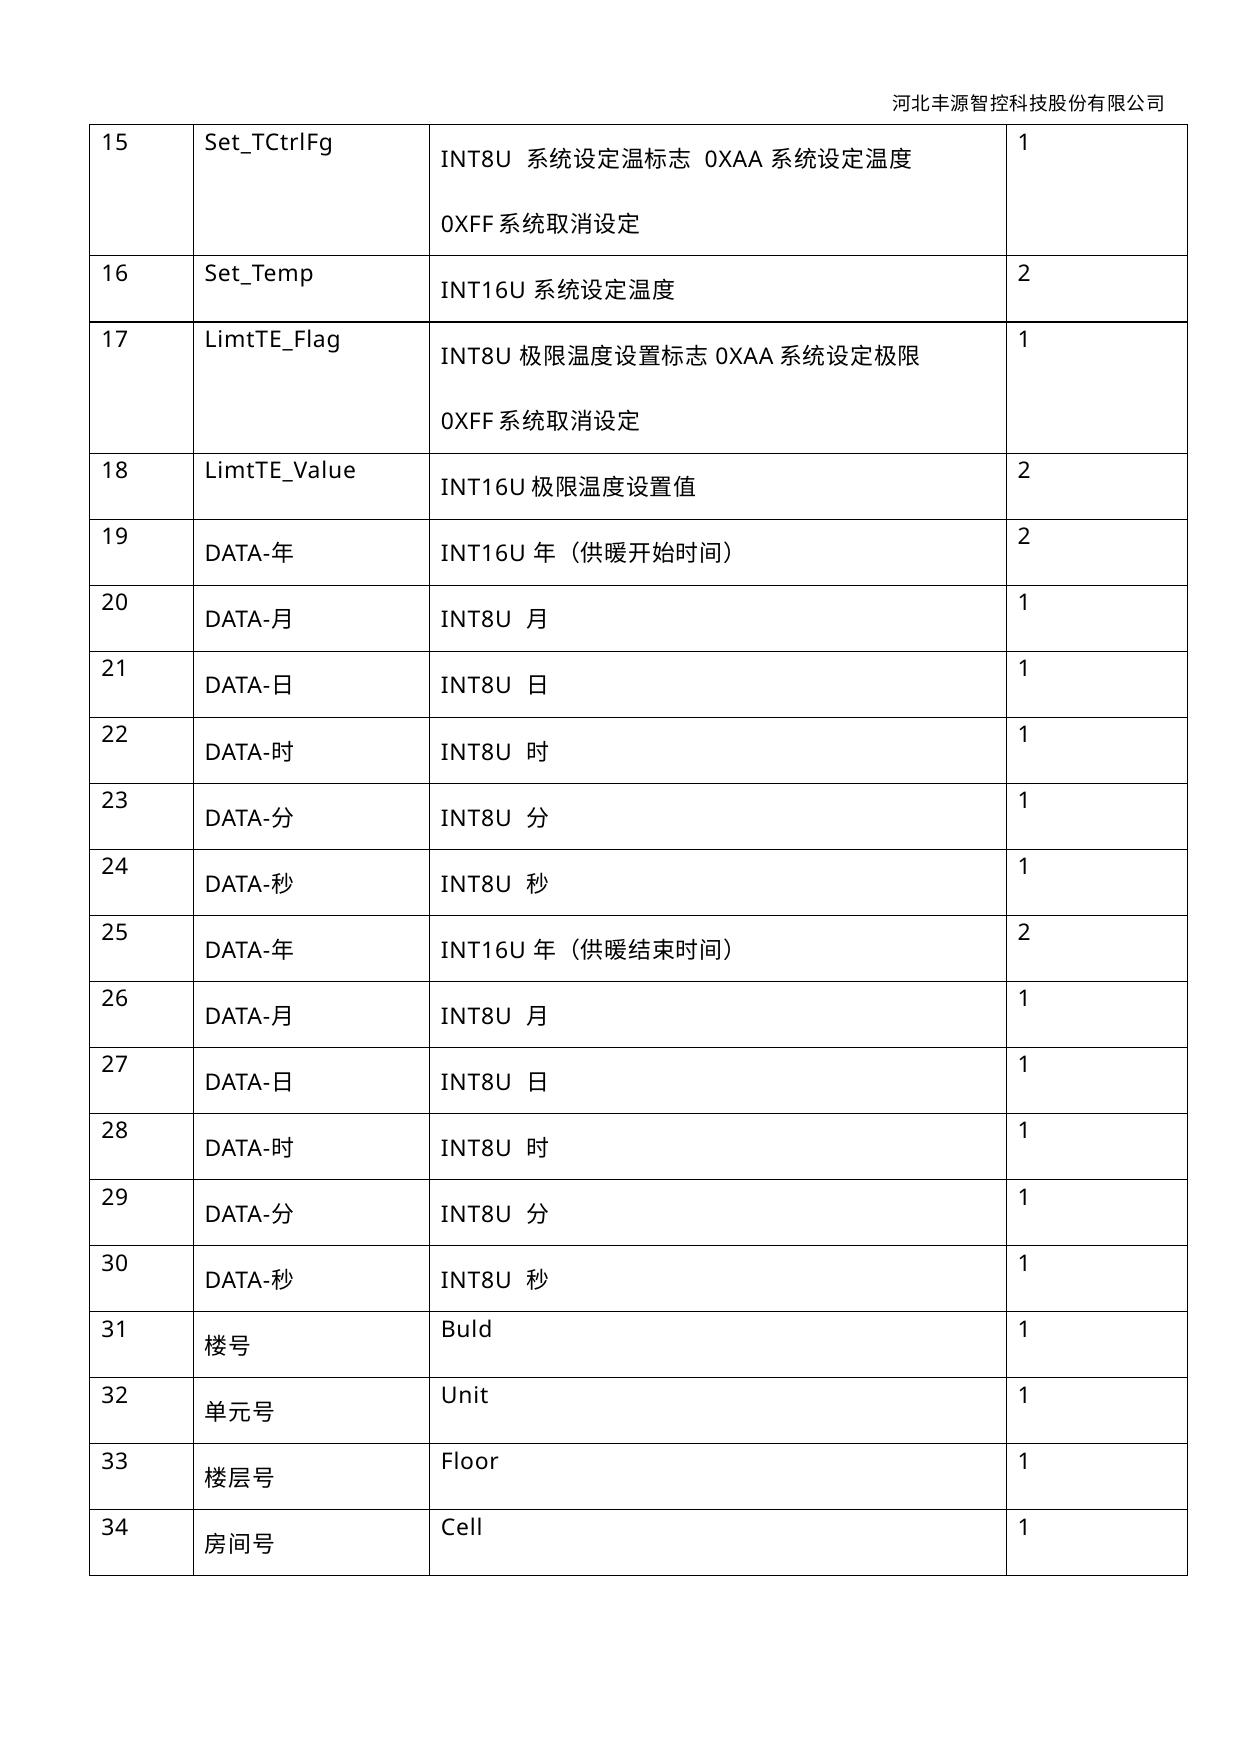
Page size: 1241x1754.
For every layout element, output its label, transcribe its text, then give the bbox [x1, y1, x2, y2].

table_cell INT8U 极限温度设置标志 0XAA系统设定极限 0XFF系统取消设定 [430, 323, 1006, 452]
table_cell INT8U 秒 [430, 850, 1006, 915]
table_cell 18 [90, 454, 193, 518]
table_cell 1 [1007, 784, 1187, 849]
table_cell INT16U 年（供暖开始时间） [430, 520, 1006, 584]
table_cell INT8U 系统设定温标志 0XAA 系统设定温度 0XFF系统取消设定 [430, 125, 1006, 255]
table_cell Unit [430, 1378, 1006, 1443]
table_cell 21 [90, 652, 193, 717]
table_cell 32 [90, 1378, 193, 1443]
table_cell Buld [430, 1312, 1006, 1377]
table_cell Floor [430, 1444, 1006, 1509]
table_cell DATA-月 [194, 982, 429, 1047]
table_cell 2 [1007, 520, 1187, 584]
table_cell 2 [1007, 256, 1187, 321]
table_cell INT8U 月 [430, 586, 1006, 651]
table_cell 26 [90, 982, 193, 1047]
table_cell INT8U 时 [430, 1114, 1006, 1179]
table_cell DATA-分 [194, 1180, 429, 1245]
table_cell Set_Temp [194, 256, 429, 321]
table_cell DATA-时 [194, 1114, 429, 1179]
table_cell DATA-日 [194, 652, 429, 717]
table_cell 27 [90, 1048, 193, 1113]
table_cell 1 [1007, 125, 1187, 255]
table_cell INT8U 秒 [430, 1246, 1006, 1311]
table_cell INT16U 年（供暖结束时间） [430, 916, 1006, 981]
table_cell 1 [1007, 1378, 1187, 1443]
table_cell 1 [1007, 1510, 1187, 1575]
table_cell 2 [1007, 454, 1187, 518]
table_cell 15 [90, 125, 193, 255]
table_cell INT16U 系统设定温度 [430, 256, 1006, 321]
table_cell 房间号 [194, 1510, 429, 1575]
table_cell 1 [1007, 1246, 1187, 1311]
table_cell 29 [90, 1180, 193, 1245]
table_cell 1 [1007, 718, 1187, 783]
table_cell 34 [90, 1510, 193, 1575]
table_cell 2 [1007, 916, 1187, 981]
table_cell 1 [1007, 586, 1187, 651]
table_cell 33 [90, 1444, 193, 1509]
table_cell 23 [90, 784, 193, 849]
table_cell 单元号 [194, 1378, 429, 1443]
table_cell 楼号 [194, 1312, 429, 1377]
table_cell INT8U 月 [430, 982, 1006, 1047]
table_cell INT8U 日 [430, 1048, 1006, 1113]
table_cell 30 [90, 1246, 193, 1311]
table_cell LimtTE_Flag [194, 323, 429, 452]
table_cell 1 [1007, 1312, 1187, 1377]
table_cell 1 [1007, 982, 1187, 1047]
table_cell INT16U极限温度设置值 [430, 454, 1006, 518]
table_cell 24 [90, 850, 193, 915]
table_cell 1 [1007, 1180, 1187, 1245]
table_cell INT8U 日 [430, 652, 1006, 717]
table_cell INT8U 时 [430, 718, 1006, 783]
table_cell 22 [90, 718, 193, 783]
table_cell INT8U 分 [430, 784, 1006, 849]
table_cell 1 [1007, 1114, 1187, 1179]
table_cell 28 [90, 1114, 193, 1179]
table_cell DATA-月 [194, 586, 429, 651]
table_cell 1 [1007, 652, 1187, 717]
table_cell DATA-分 [194, 784, 429, 849]
table_cell DATA-秒 [194, 850, 429, 915]
table_cell DATA-年 [194, 520, 429, 584]
table_cell 楼层号 [194, 1444, 429, 1509]
table_cell DATA-秒 [194, 1246, 429, 1311]
table_cell INT8U 分 [430, 1180, 1006, 1245]
table_cell 19 [90, 520, 193, 584]
table_cell DATA-年 [194, 916, 429, 981]
table_cell Set_TCtrlFg [194, 125, 429, 255]
table_cell Cell [430, 1510, 1006, 1575]
table_cell 1 [1007, 1048, 1187, 1113]
table_cell 20 [90, 586, 193, 651]
table_cell LimtTE_Value [194, 454, 429, 518]
table_cell 25 [90, 916, 193, 981]
table_cell 31 [90, 1312, 193, 1377]
table_cell DATA-时 [194, 718, 429, 783]
table_cell 1 [1007, 1444, 1187, 1509]
table_cell 16 [90, 256, 193, 321]
table_cell DATA-日 [194, 1048, 429, 1113]
table_cell 17 [90, 323, 193, 452]
table_cell 1 [1007, 850, 1187, 915]
table_cell 1 [1007, 323, 1187, 452]
